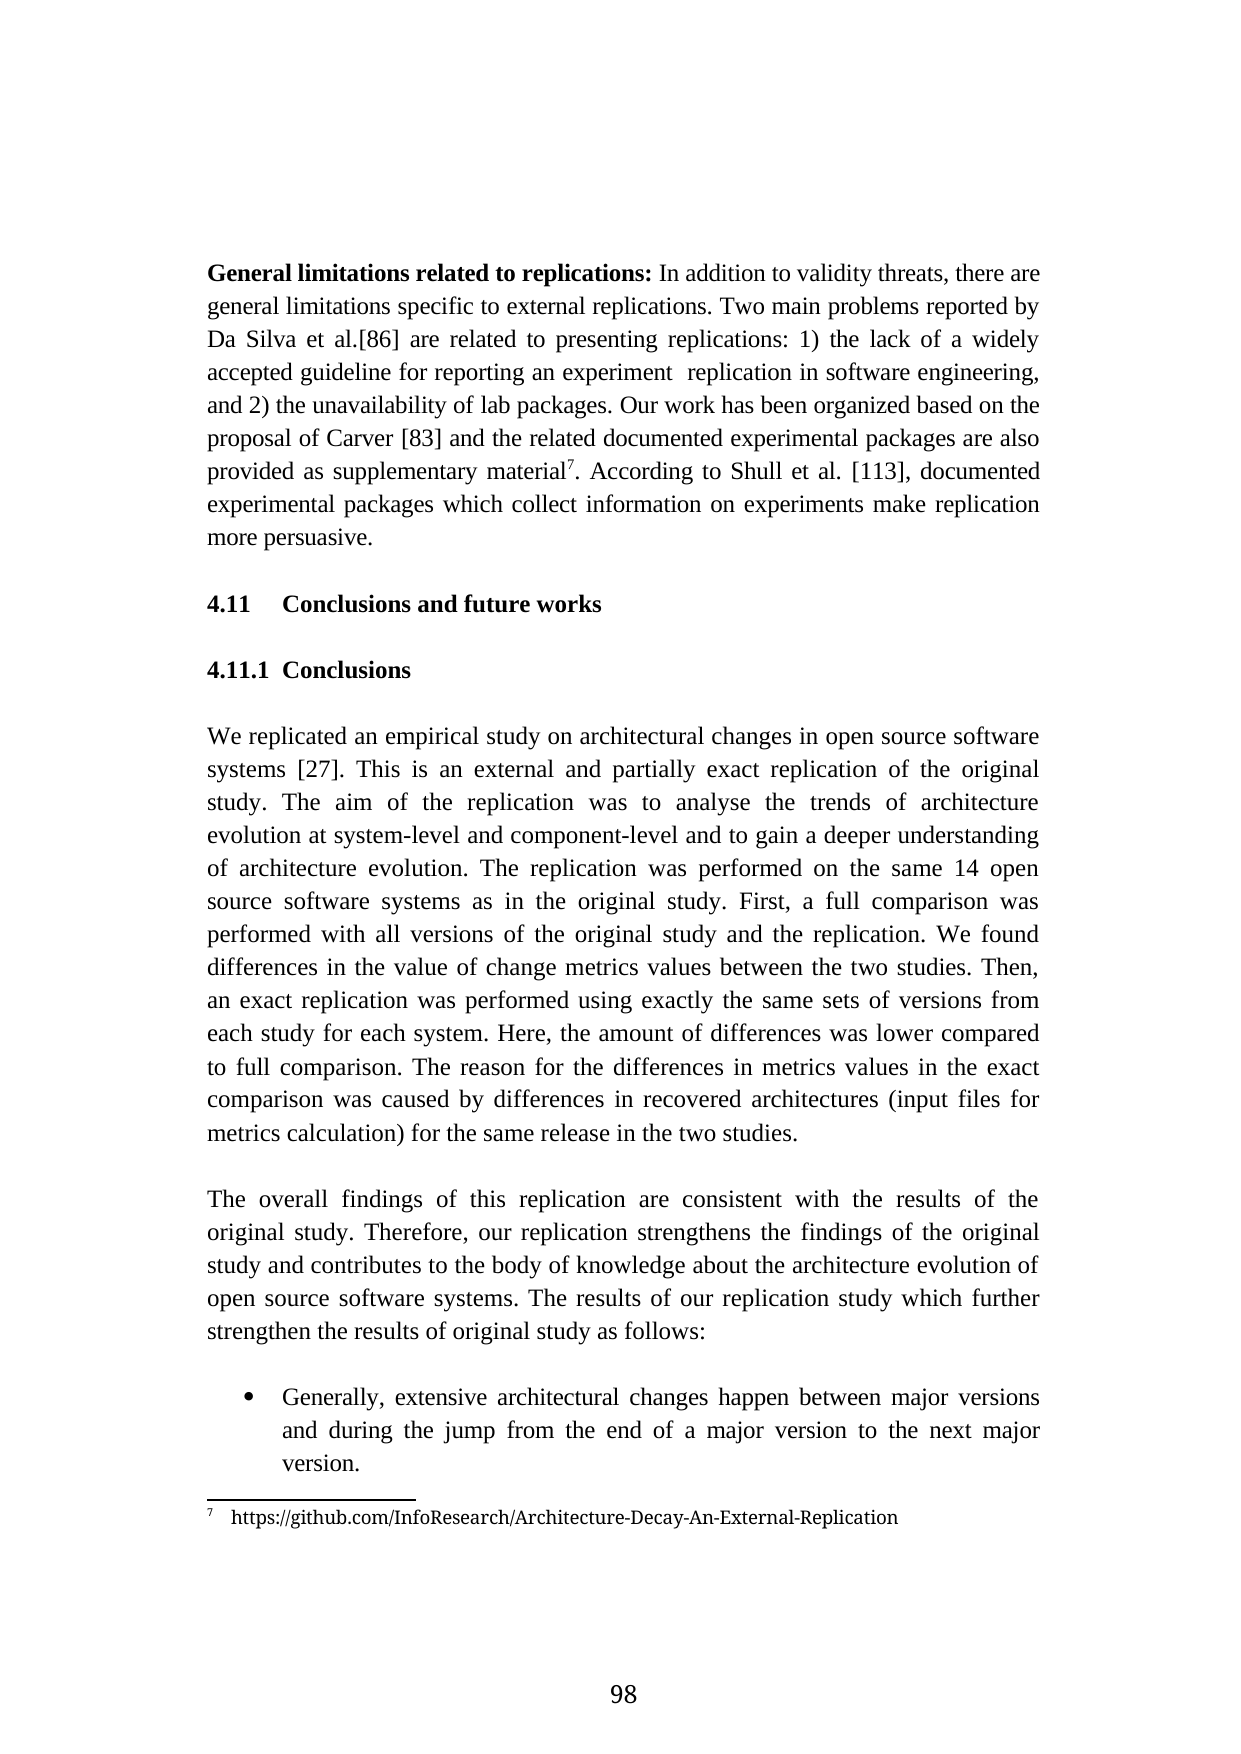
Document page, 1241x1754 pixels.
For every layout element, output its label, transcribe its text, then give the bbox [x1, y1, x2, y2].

text We replicated an empirical study on architectural changes in open source software systems [27]. This is an external and partially exact replication of the original study. The aim of the replication was to analyse the trends of architecture evolution at system-level and component-level and to gain a deeper understanding of architecture evolution. The replication was performed on the same 14 open source software systems as in the original study. First, a full comparison was performed with all versions of the original study and the replication. We found differences in the value of change metrics values between the two studies. Then, an exact replication was performed using exactly the same sets of versions from each study for each system. Here, the amount of differences was lower compared to full comparison. The reason for the differences in metrics values in the exact comparison was caused by differences in recovered architectures (input files for metrics calculation) for the same release in the two studies. [207, 721, 1040, 1146]
list Generally, extensive architectural changes happen between major versions and during the jump from the end of a major version to the next major version. [244, 1382, 1040, 1477]
subtitle Conclusions and future works [207, 589, 1040, 618]
text The overall findings of this replication are consistent with the results of the original study. Therefore, our replication strengthens the findings of the original study and contributes to the body of knowledge about the architecture evolution of open source software systems. The results of our replication study which further strengthen the results of original study as follows: [207, 1184, 1040, 1344]
text General limitations related to replications: In addition to validity threats, there are general limitations specific to external replications. Two main problems reported by Da Silva et al.[86] are related to presenting replications: 1) the lack of a widely accepted guideline for reporting an experiment replication in software engineering, and 2) the unavailability of lab packages. Our work has been organized based on the proposal of Carver [83] and the related documented experimental packages are also provided as supplementary material. According to Shull et al. [113], documented experimental packages which collect information on experiments make replication more persuasive. [207, 258, 1040, 551]
subtitle Conclusions [207, 655, 1040, 684]
